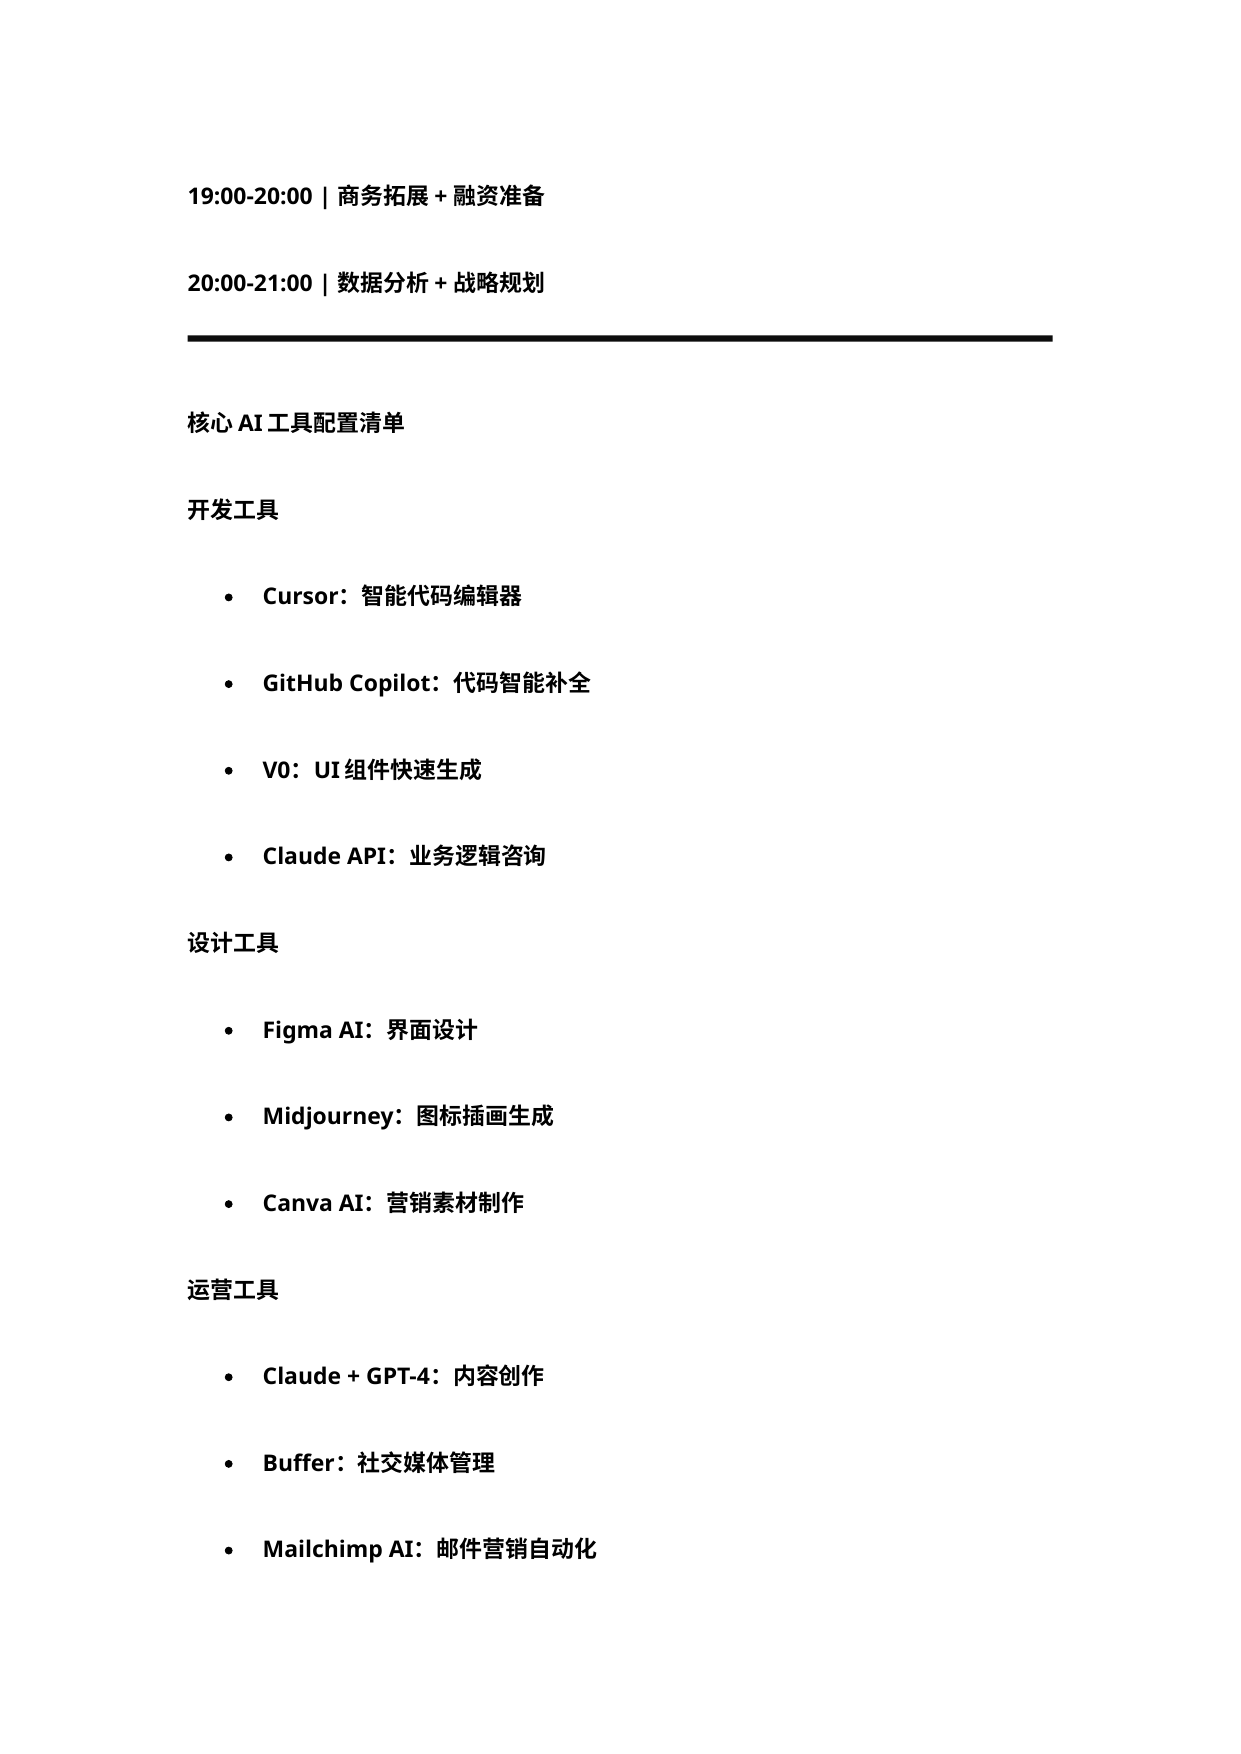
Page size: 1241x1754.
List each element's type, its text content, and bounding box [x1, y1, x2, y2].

list Mailchimp AI：邮件营销自动化 [225, 1516, 1053, 1581]
text 20:00-21:00 | 数据分析 + 战略规划 [187, 249, 1053, 314]
list Midjourney：图标插画生成 [225, 1082, 1053, 1147]
list Buffer：社交媒体管理 [225, 1429, 1053, 1494]
list Canva AI：营销素材制作 [225, 1169, 1053, 1234]
text 运营工具 [187, 1256, 1053, 1321]
text 19:00-20:00 | 商务拓展 + 融资准备 [187, 162, 1053, 227]
list Claude API：业务逻辑咨询 [225, 822, 1053, 887]
text 开发工具 [187, 476, 1053, 541]
text 核心AI工具配置清单 [187, 389, 1053, 454]
text 设计工具 [187, 909, 1053, 974]
list Cursor：智能代码编辑器 [225, 562, 1053, 627]
list V0：UI组件快速生成 [225, 736, 1053, 801]
list Claude + GPT-4：内容创作 [225, 1342, 1053, 1407]
list Figma AI：界面设计 [225, 996, 1053, 1061]
list GitHub Copilot：代码智能补全 [225, 649, 1053, 714]
